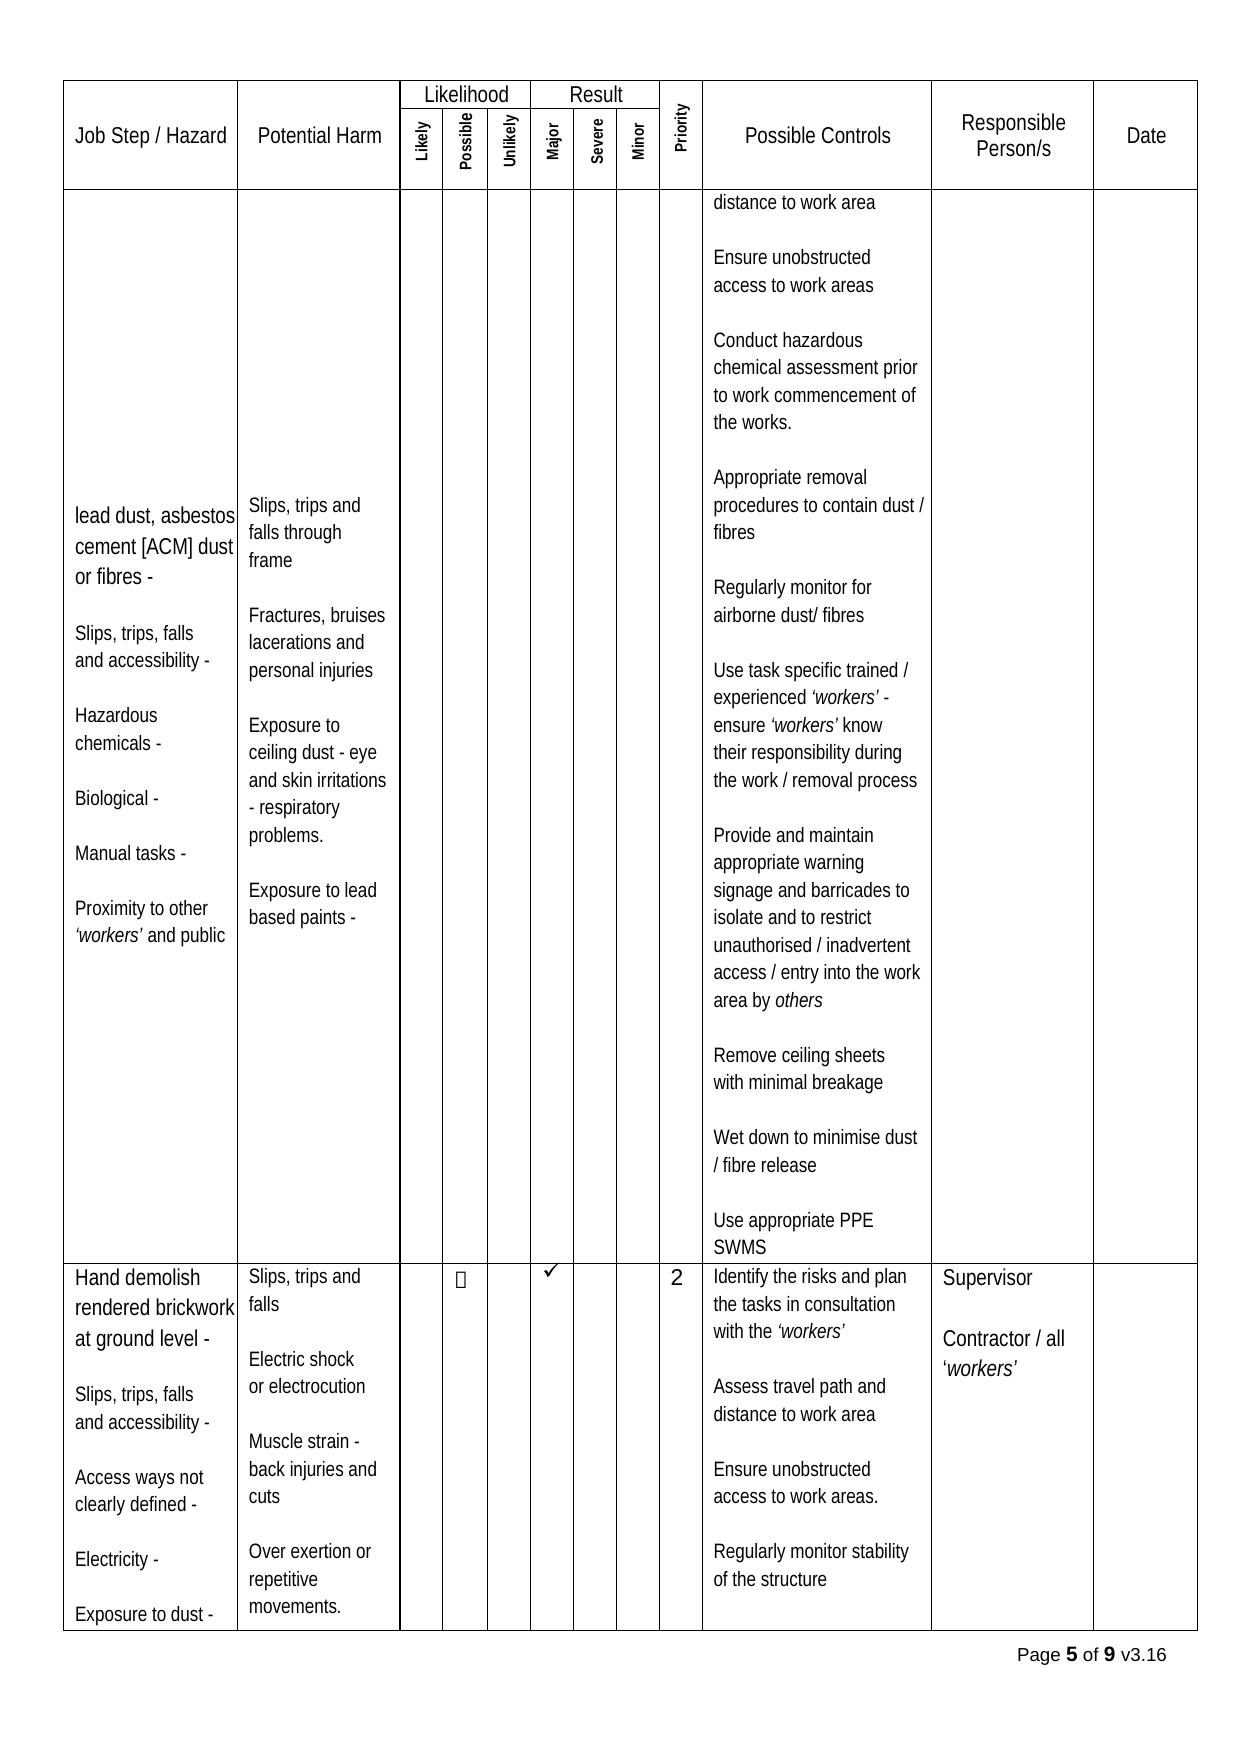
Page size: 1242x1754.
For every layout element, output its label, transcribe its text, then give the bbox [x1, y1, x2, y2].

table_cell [64, 190, 237, 1263]
table_header Date [1094, 81, 1197, 189]
table_cell 2 [660, 1264, 702, 1630]
table_header Responsible Person/s [932, 81, 1093, 189]
table_header Job Step / Hazard [64, 81, 237, 189]
table_cell Minor [617, 109, 659, 189]
table_cell [617, 1264, 659, 1630]
table_cell  [574, 190, 616, 1263]
table_header Potential Harm [238, 81, 399, 189]
table_cell [531, 1264, 573, 1630]
table_cell [531, 190, 573, 1263]
table_cell [488, 1264, 530, 1630]
table_header Likelihood [401, 81, 530, 107]
table_cell Likely [401, 109, 442, 189]
table_cell [488, 190, 530, 1263]
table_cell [703, 190, 931, 1263]
table_cell [617, 190, 659, 1263]
table_header Possible Controls [703, 81, 931, 189]
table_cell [703, 1264, 931, 1630]
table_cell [932, 190, 1093, 1263]
table_cell [1094, 1264, 1197, 1630]
table_cell Severe [574, 109, 616, 189]
table_cell  [443, 190, 487, 1263]
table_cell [64, 1264, 237, 1630]
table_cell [238, 190, 399, 1263]
table_cell Unlikely [488, 109, 530, 189]
table_cell Major [531, 109, 573, 189]
table_cell 3 [660, 190, 702, 1263]
table_cell [1094, 190, 1197, 1263]
table_cell Supervisor Contractor / all ‘workers’ [932, 1264, 1093, 1630]
table_header Result [531, 81, 659, 107]
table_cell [238, 1264, 399, 1630]
table_cell  [443, 1264, 487, 1630]
table_cell [401, 1264, 442, 1630]
table_cell Possible [443, 109, 487, 189]
table_cell [401, 190, 442, 1263]
table_cell [574, 1264, 616, 1630]
table_header Priority [660, 81, 702, 189]
